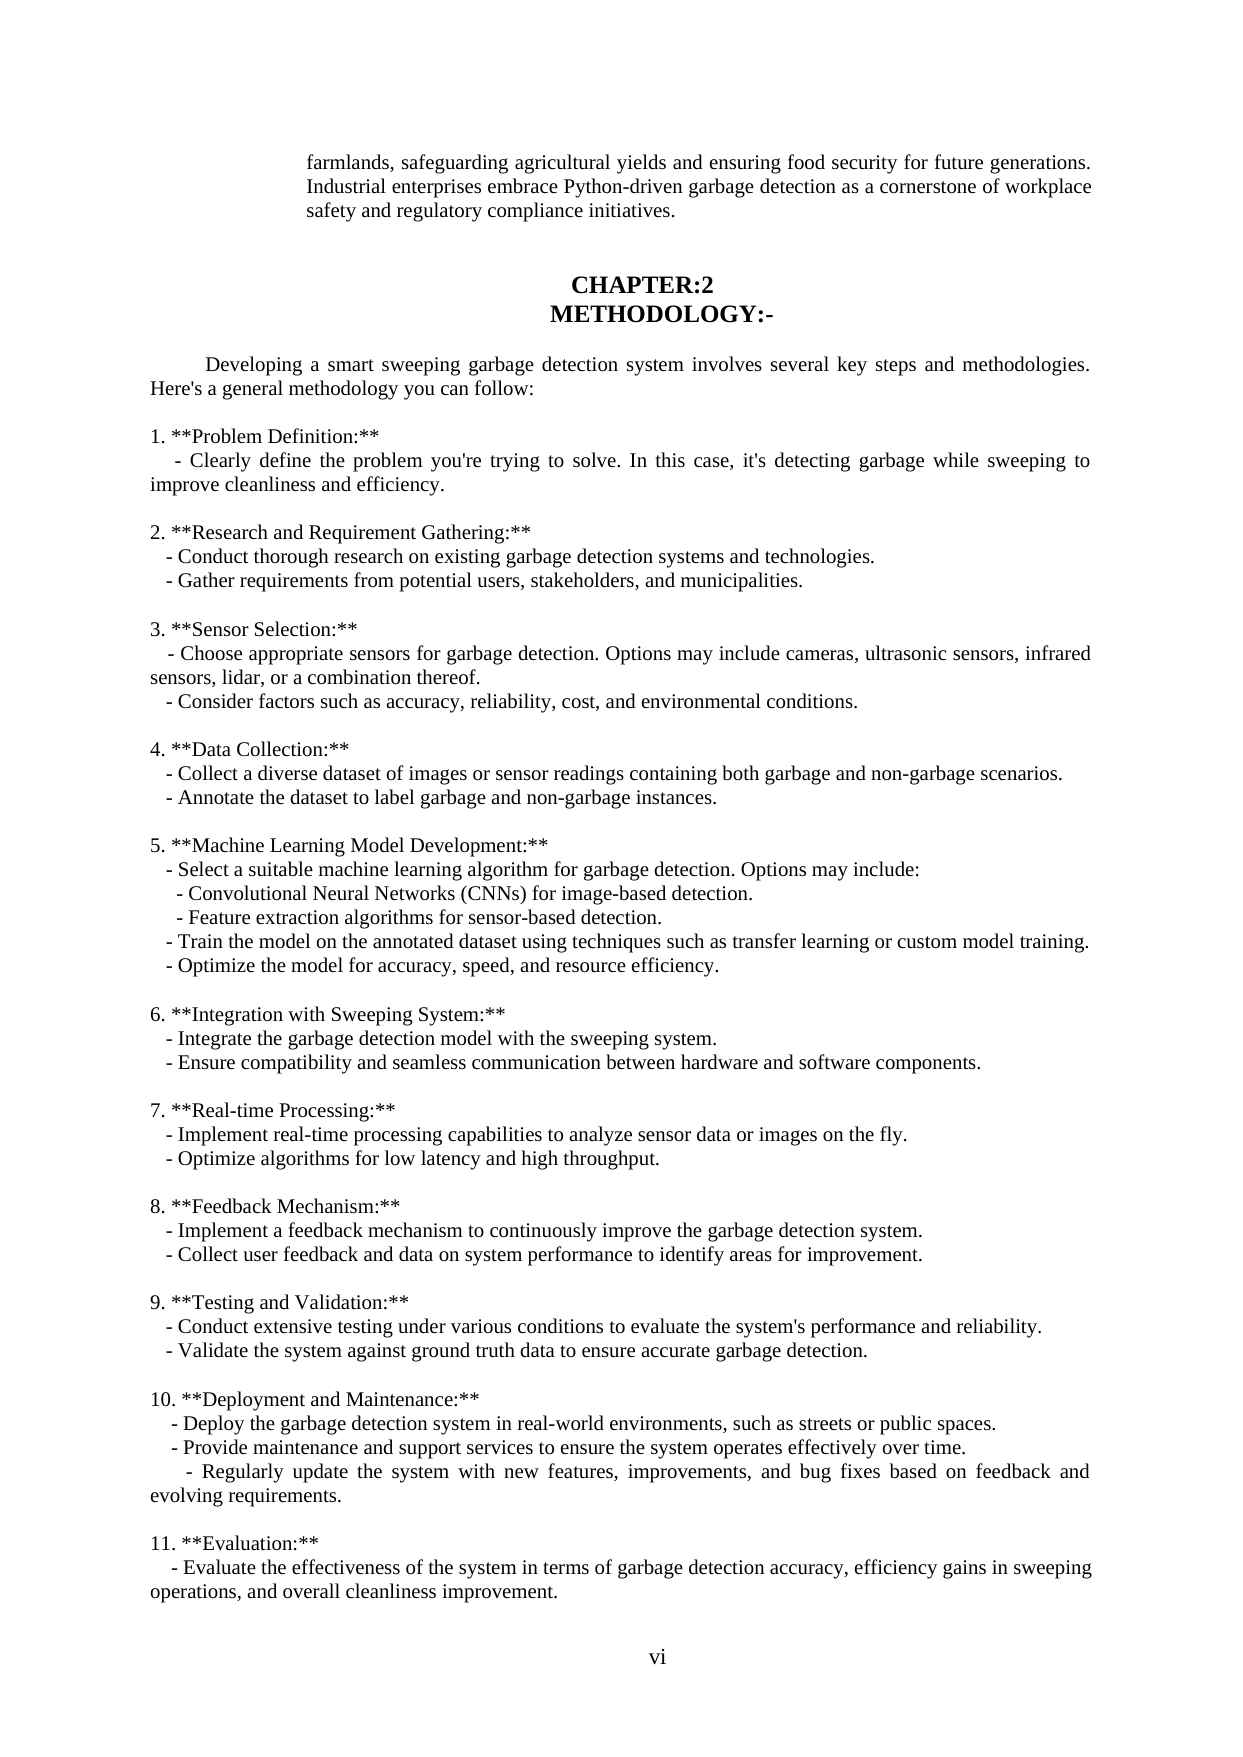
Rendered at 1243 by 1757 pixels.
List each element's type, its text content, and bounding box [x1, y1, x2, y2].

text 1. **Problem Definition:** [150, 424, 1093, 448]
text - Consider factors such as accuracy, reliability, cost, and environmental conditions. [150, 689, 1093, 713]
text - Select a suitable machine learning algorithm for garbage detection. Options may include: [150, 857, 1093, 881]
text Developing a smart sweeping garbage detection system involves several key steps and methodologies. Here's a general methodology you can follow: [150, 352, 1093, 400]
text - Provide maintenance and support services to ensure the system operates effectively over time. [150, 1435, 1093, 1459]
text - Collect user feedback and data on system performance to identify areas for improvement. [150, 1242, 1093, 1266]
text 3. **Sensor Selection:** [150, 617, 1093, 641]
text - Annotate the dataset to label garbage and non-garbage instances. [150, 785, 1093, 809]
text - Gather requirements from potential users, stakeholders, and municipalities. [150, 568, 1093, 592]
text - Deploy the garbage detection system in real-world environments, such as streets or public spaces. [150, 1411, 1093, 1435]
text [306, 150, 1093, 222]
text - Optimize the model for accuracy, speed, and resource efficiency. [150, 953, 1093, 977]
text 11. **Evaluation:** [150, 1531, 1093, 1555]
text - Train the model on the annotated dataset using techniques such as transfer learning or custom model training. [150, 929, 1093, 953]
text - Validate the system against ground truth data to ensure accurate garbage detection. [150, 1338, 1093, 1362]
text 2. **Research and Requirement Gathering:** [150, 520, 1093, 544]
text CHAPTER:2 [150, 270, 1093, 299]
text 4. **Data Collection:** [150, 737, 1093, 761]
text 8. **Feedback Mechanism:** [150, 1194, 1093, 1218]
text 10. **Deployment and Maintenance:** [150, 1387, 1093, 1411]
text 9. **Testing and Validation:** [150, 1290, 1093, 1314]
text - Clearly define the problem you're trying to solve. In this case, it's detecting garbage while sweeping to improve cleanliness and efficiency. [150, 448, 1093, 496]
text METHODOLOGY:- [450, 299, 1093, 328]
text - Collect a diverse dataset of images or sensor readings containing both garbage and non-garbage scenarios. [150, 761, 1093, 785]
text - Convolutional Neural Networks (CNNs) for image-based detection. [150, 881, 1093, 905]
text - Ensure compatibility and seamless communication between hardware and software components. [150, 1050, 1093, 1074]
text - Integrate the garbage detection model with the sweeping system. [150, 1026, 1093, 1050]
text - Implement a feedback mechanism to continuously improve the garbage detection system. [150, 1218, 1093, 1242]
text - Regularly update the system with new features, improvements, and bug fixes based on feedback and evolving requirements. [150, 1459, 1093, 1507]
text 6. **Integration with Sweeping System:** [150, 1002, 1093, 1026]
text - Conduct thorough research on existing garbage detection systems and technologies. [150, 544, 1093, 568]
text 7. **Real-time Processing:** [150, 1098, 1093, 1122]
text - Evaluate the effectiveness of the system in terms of garbage detection accuracy, efficiency gains in sweeping operations, and overall cleanliness improvement. [150, 1555, 1093, 1603]
text - Conduct extensive testing under various conditions to evaluate the system's performance and reliability. [150, 1314, 1093, 1338]
text - Optimize algorithms for low latency and high throughput. [150, 1146, 1093, 1170]
text - Implement real-time processing capabilities to analyze sensor data or images on the fly. [150, 1122, 1093, 1146]
text - Choose appropriate sensors for garbage detection. Options may include cameras, ultrasonic sensors, infrared sensors, lidar, or a combination thereof. [150, 641, 1093, 689]
text 5. **Machine Learning Model Development:** [150, 833, 1093, 857]
text - Feature extraction algorithms for sensor-based detection. [150, 905, 1093, 929]
